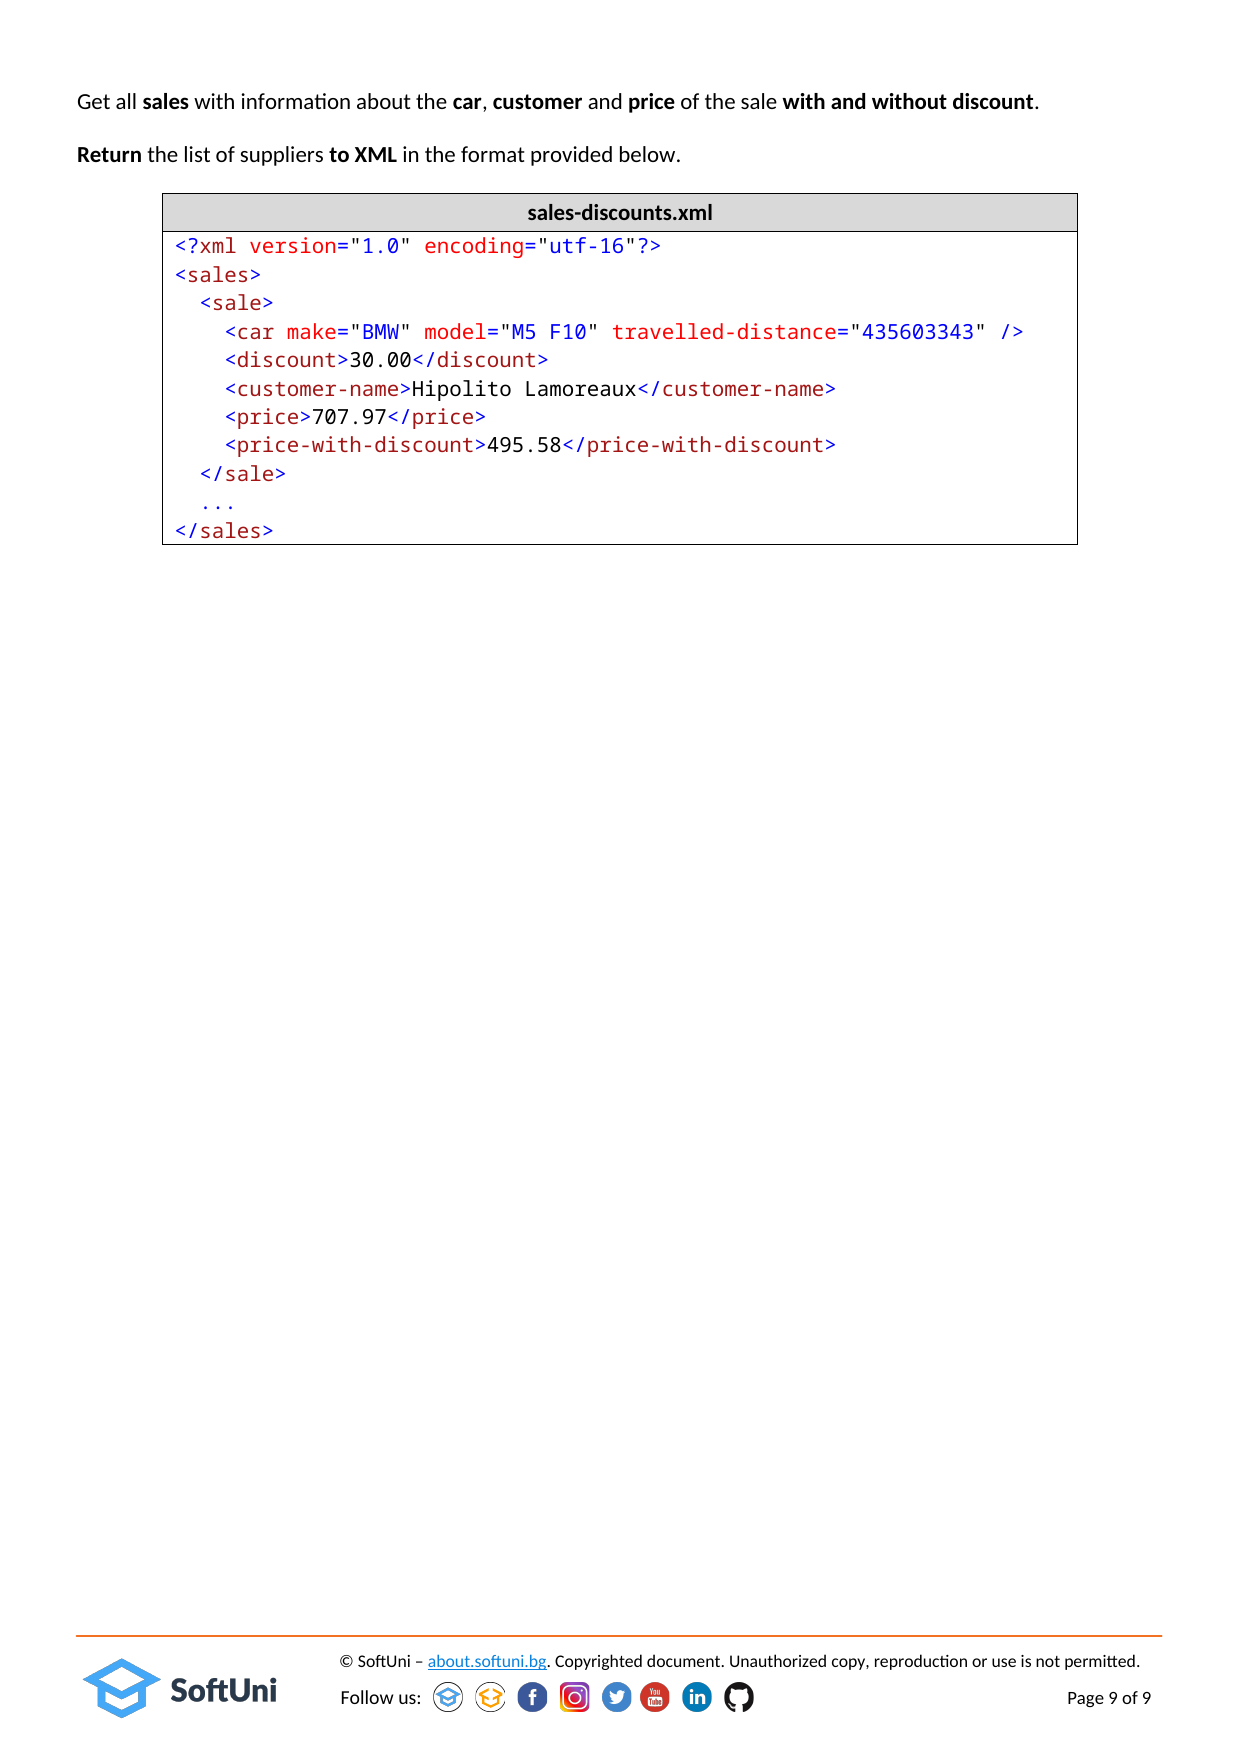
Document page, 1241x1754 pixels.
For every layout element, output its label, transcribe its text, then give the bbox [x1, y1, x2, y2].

table_header sales-discounts.xml [163, 194, 1077, 231]
picture [703, 1703, 712, 1712]
text Return the list of suppliers to XML in the format provided below. [77, 140, 1163, 168]
picture [640, 1682, 670, 1712]
text Get all sales with information about the car, customer and price of the sale with and without discount. [77, 87, 1163, 115]
picture [76, 1653, 283, 1724]
picture [433, 1682, 463, 1712]
picture [682, 1703, 691, 1712]
picture [696, 1694, 705, 1704]
picture [560, 1682, 590, 1712]
picture [602, 1682, 632, 1712]
table_cell <?xml version="1.0" encoding="utf-16"?> <sales> <sale> <car make="BMW" model="M5 F10" travelled-distance="435603343" /> <discount>30.00</discount> <customer-name>Hipolito Lamoreaux</customer-name> <price>707.97</price> <price-with-discount>495.58</price-with-discount> </sale> ... </sales> [163, 232, 1077, 544]
picture [703, 1682, 712, 1691]
picture [475, 1682, 505, 1712]
picture [517, 1682, 548, 1712]
picture [682, 1682, 691, 1691]
picture [724, 1682, 754, 1712]
